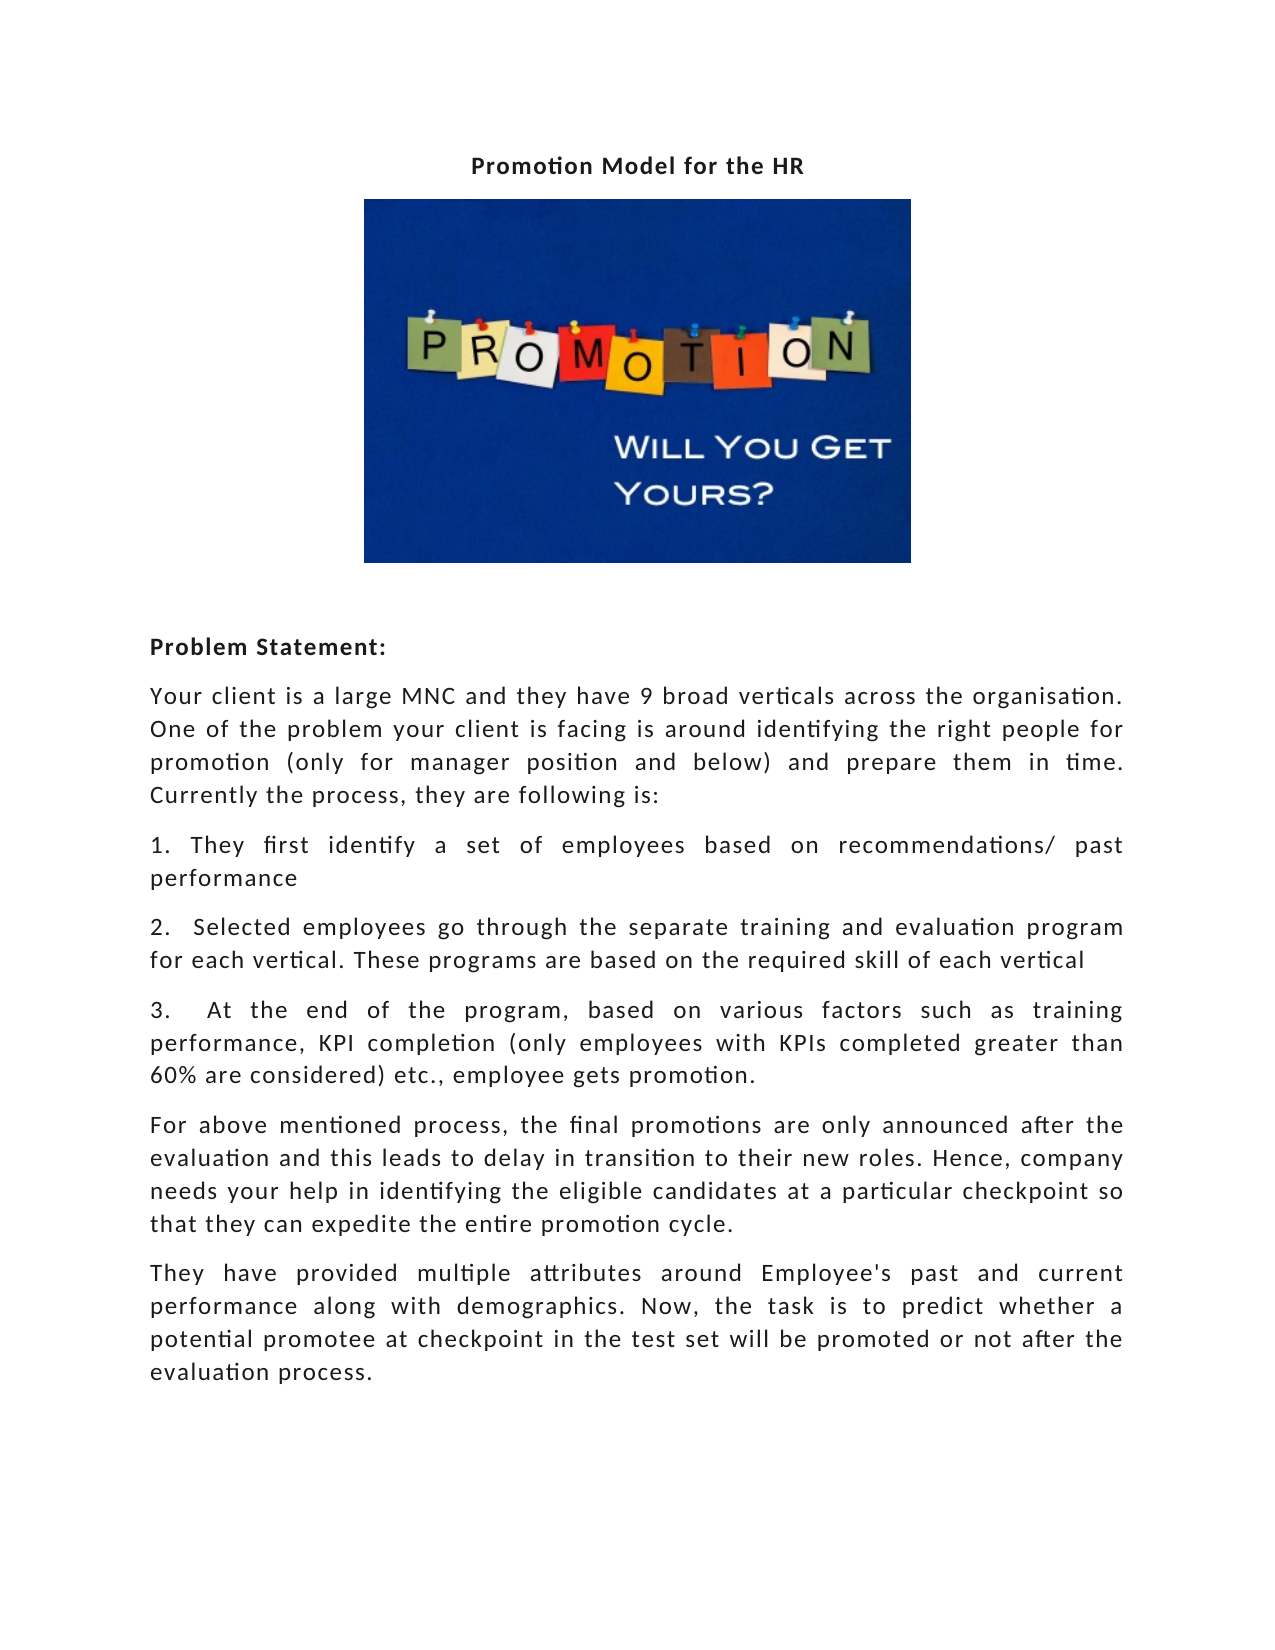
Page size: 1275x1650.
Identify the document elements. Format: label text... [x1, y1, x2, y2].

text 3. At the end of the program, based on various factors such as training performance, KPI completion (only employees with KPIs completed greater than 60% are considered) etc., employee gets promotion. [150, 994, 1125, 1090]
text Your client is a large MNC and they have 9 broad verticals across the organisation. One of the problem your client is facing is around identifying the right people for promotion (only for manager position and below) and prepare them in time. Currently the process, they are following is: [150, 681, 1125, 810]
text For above mentioned process, the final promotions are only announced after the evaluation and this leads to delay in transition to their new roles. Hence, company needs your help in identifying the eligible candidates at a particular checkpoint so that they can expedite the entire promotion cycle. [150, 1109, 1125, 1238]
text Promotion Model for the HR [150, 150, 1125, 181]
text 1. They first identify a set of employees based on recommendations/ past performance [150, 829, 1125, 892]
text They have provided multiple attributes around Employee's past and current performance along with demographics. Now, the task is to predict whether a potential promotee at checkpoint in the test set will be promoted or not after the evaluation process. [150, 1258, 1125, 1387]
text 2. Selected employees go through the separate training and evaluation program for each vertical. These programs are based on the required skill of each vertical [150, 911, 1125, 975]
picture [364, 199, 911, 563]
text Problem Statement: [150, 631, 1125, 661]
